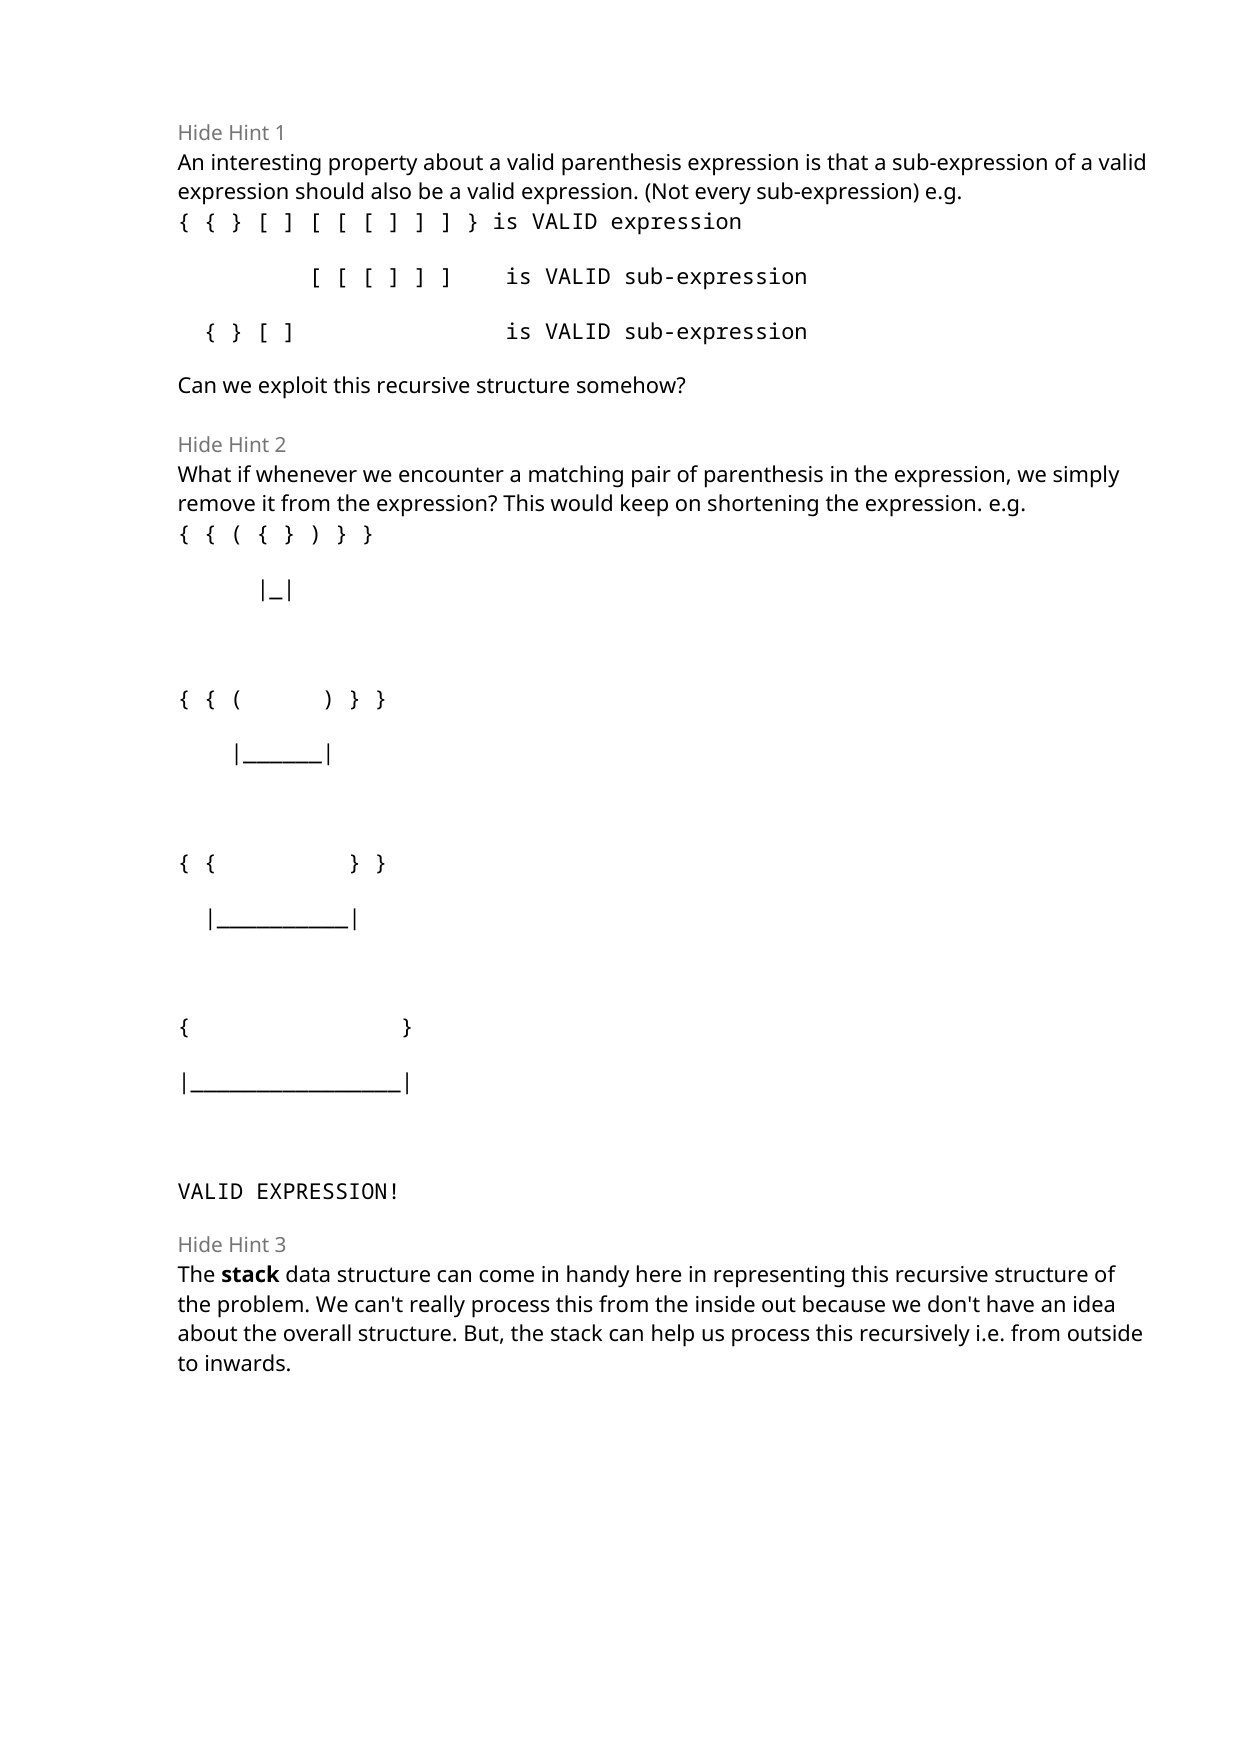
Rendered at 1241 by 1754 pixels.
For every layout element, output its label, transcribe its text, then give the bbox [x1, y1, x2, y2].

text Hide Hint 3 [177, 1230, 1152, 1259]
text [ [ [ ] ] ] is VALID sub-expression [177, 261, 1152, 291]
text |__________| [177, 902, 1152, 931]
text { { ( { } ) } } [177, 518, 1152, 548]
text |______| [177, 737, 1152, 767]
text { { } } [177, 847, 1152, 877]
text An interesting property about a valid parenthesis expression is that a sub-expression of a valid expression should also be a valid expression. (Not every sub-expression) e.g. [177, 147, 1152, 206]
text |_| [177, 573, 1152, 603]
text What if whenever we encounter a matching pair of parenthesis in the expression, we simply remove it from the expression? This would keep on shortening the expression. e.g. [177, 458, 1152, 518]
text VALID EXPRESSION! [177, 1176, 1152, 1205]
text Can we exploit this recursive structure somehow? [177, 371, 1152, 400]
text { { } [ ] [ [ [ ] ] ] } is VALID expression [177, 206, 1152, 236]
text { } [ ] is VALID sub-expression [177, 316, 1152, 346]
text { } [177, 1011, 1152, 1041]
text { { ( ) } } [177, 682, 1152, 712]
text Hide Hint 1 [177, 118, 1152, 147]
text The stack data structure can come in handy here in representing this recursive structure of the problem. We can't really process this from the inside out because we don't have an idea about the overall structure. But, the stack can help us process this recursively i.e. from outside to inwards. [177, 1259, 1152, 1378]
text |________________| [177, 1066, 1152, 1096]
text Hide Hint 2 [177, 430, 1152, 458]
